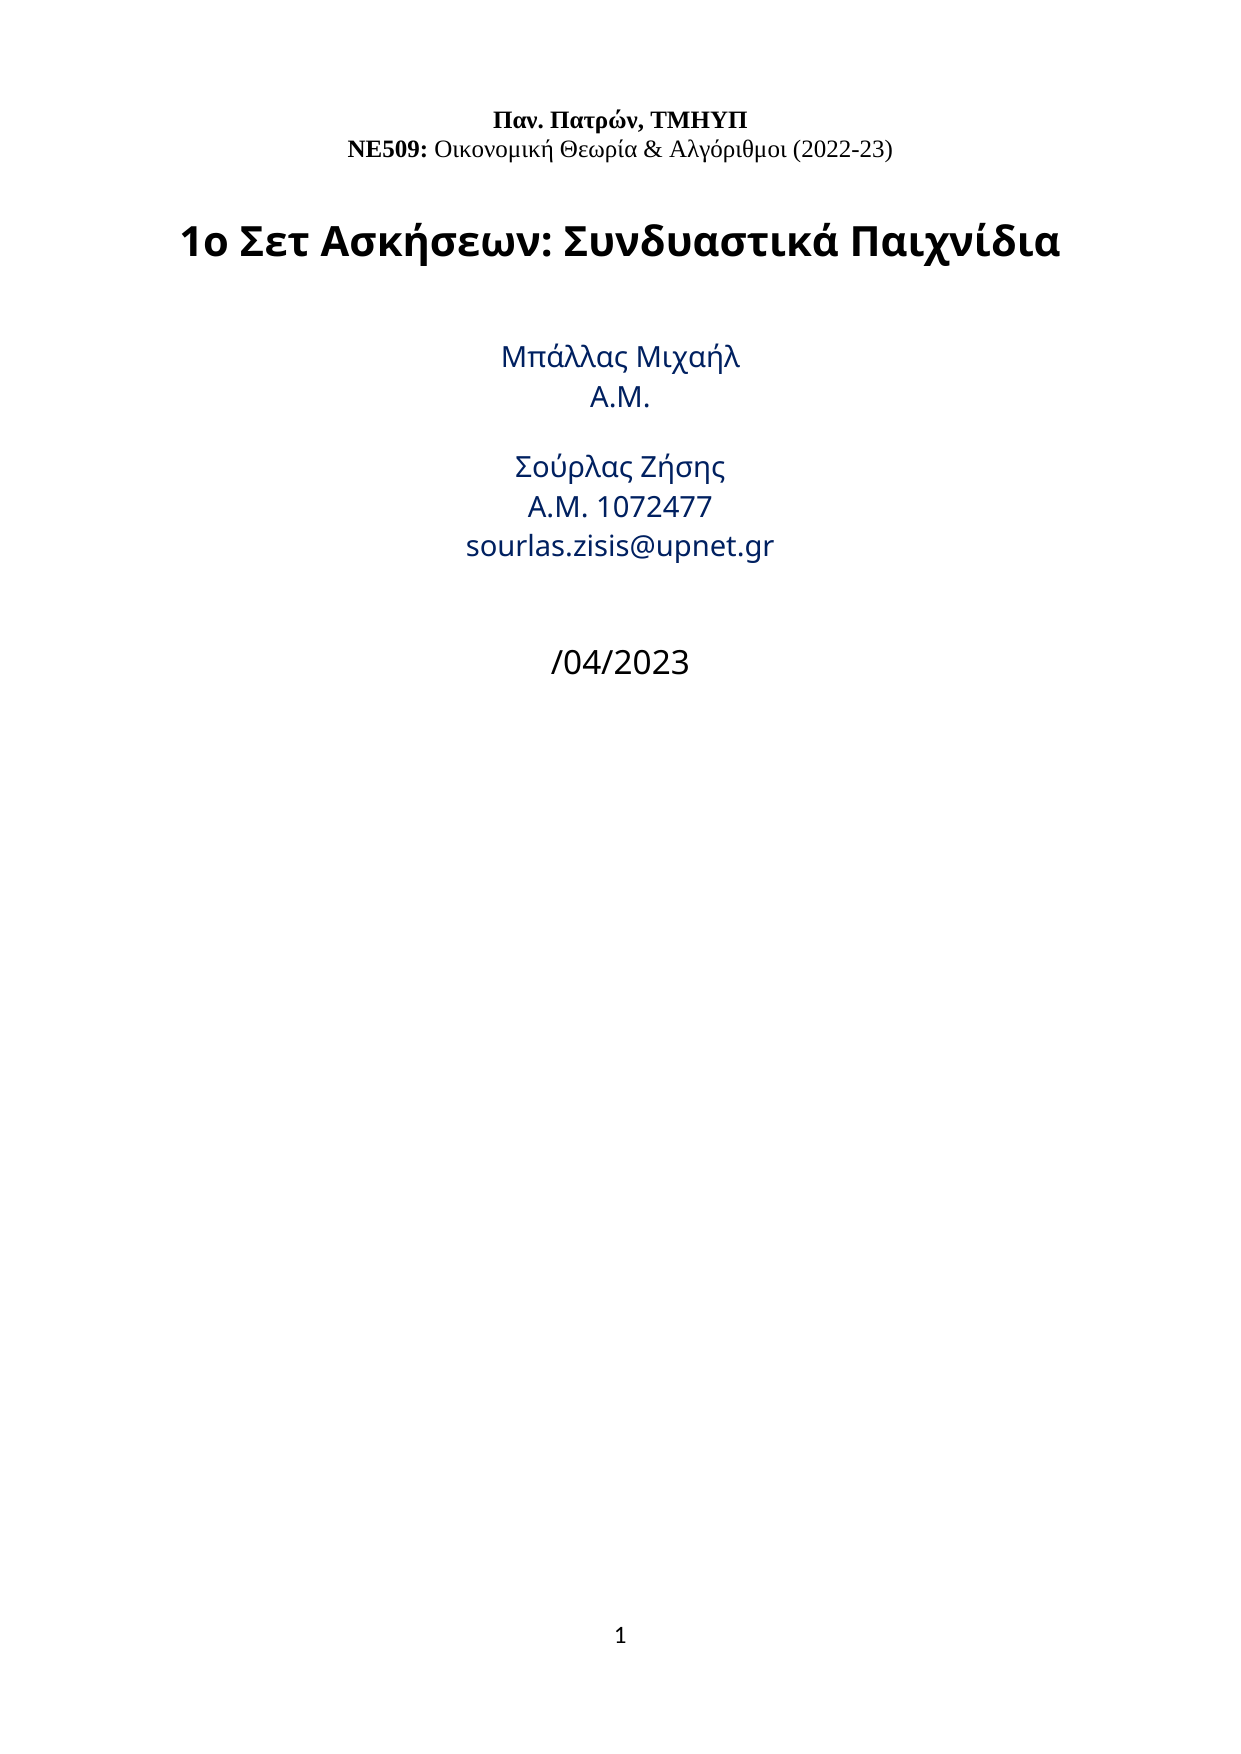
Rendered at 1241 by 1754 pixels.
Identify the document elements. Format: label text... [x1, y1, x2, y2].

text A.Μ. [150, 376, 1090, 416]
text 1ο Σετ Ασκήσεων: Συνδυαστικά Παιχνίδια [150, 211, 1090, 268]
text /04/2023 [150, 639, 1090, 684]
text Μπάλλας Μιχαήλ [150, 336, 1090, 376]
text Α.Μ. 1072477 [150, 486, 1090, 526]
text Σούρλας Ζήσης [150, 446, 1090, 486]
text sourlas.zisis@upnet.gr [150, 526, 1090, 565]
